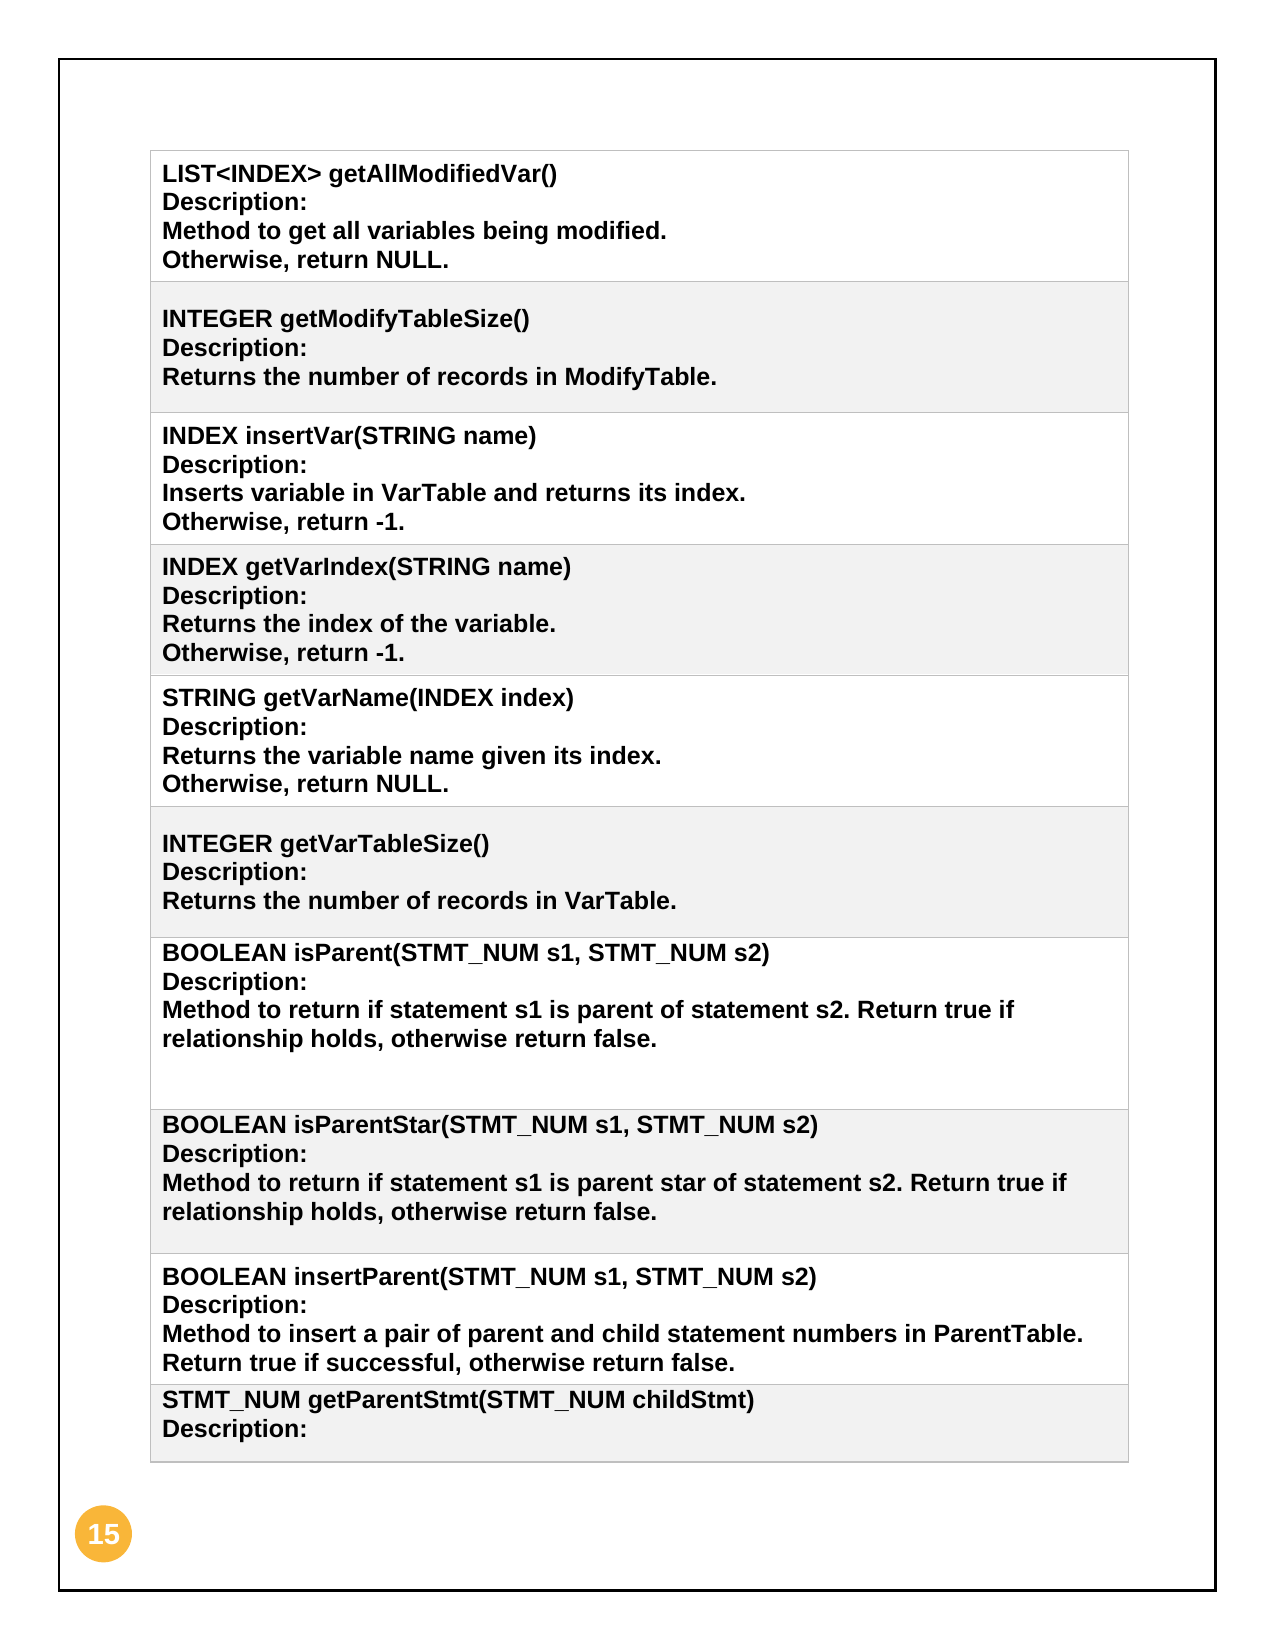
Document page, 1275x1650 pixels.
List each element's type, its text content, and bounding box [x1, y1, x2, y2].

table_cell BOOLEAN isParentStar(STMT_NUM s1, STMT_NUM s2) Description: Method to return if statement s1 is parent star of statement s2. Return true if relationship holds, otherwise return false. [151, 1110, 1128, 1253]
table_cell INTEGER getVarTableSize() Description: Returns the number of records in VarTable. [151, 807, 1128, 937]
table_cell BOOLEAN insertParent(STMT_NUM s1, STMT_NUM s2) Description: Method to insert a pair of parent and child statement numbers in ParentTable. Return true if successful, otherwise return false. [151, 1254, 1128, 1384]
table_cell INTEGER getModifyTableSize() Description: Returns the number of records in ModifyTable. [151, 282, 1128, 412]
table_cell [151, 1385, 1128, 1461]
table_cell BOOLEAN isParent(STMT_NUM s1, STMT_NUM s2) Description: Method to return if statement s1 is parent of statement s2. Return true if relationship holds, otherwise return false. [151, 938, 1128, 1109]
table_cell LIST<INDEX> getAllModifiedVar() Description: Method to get all variables being modified. Otherwise, return NULL. [151, 151, 1128, 281]
table_cell STRING getVarName(INDEX index) Description: Returns the variable name given its index. Otherwise, return NULL. [151, 676, 1128, 806]
table_cell INDEX insertVar(STRING name) Description: Inserts variable in VarTable and returns its index. Otherwise, return -1. [151, 413, 1128, 543]
table_cell INDEX getVarIndex(STRING name) Description: Returns the index of the variable. Otherwise, return -1. [151, 545, 1128, 674]
